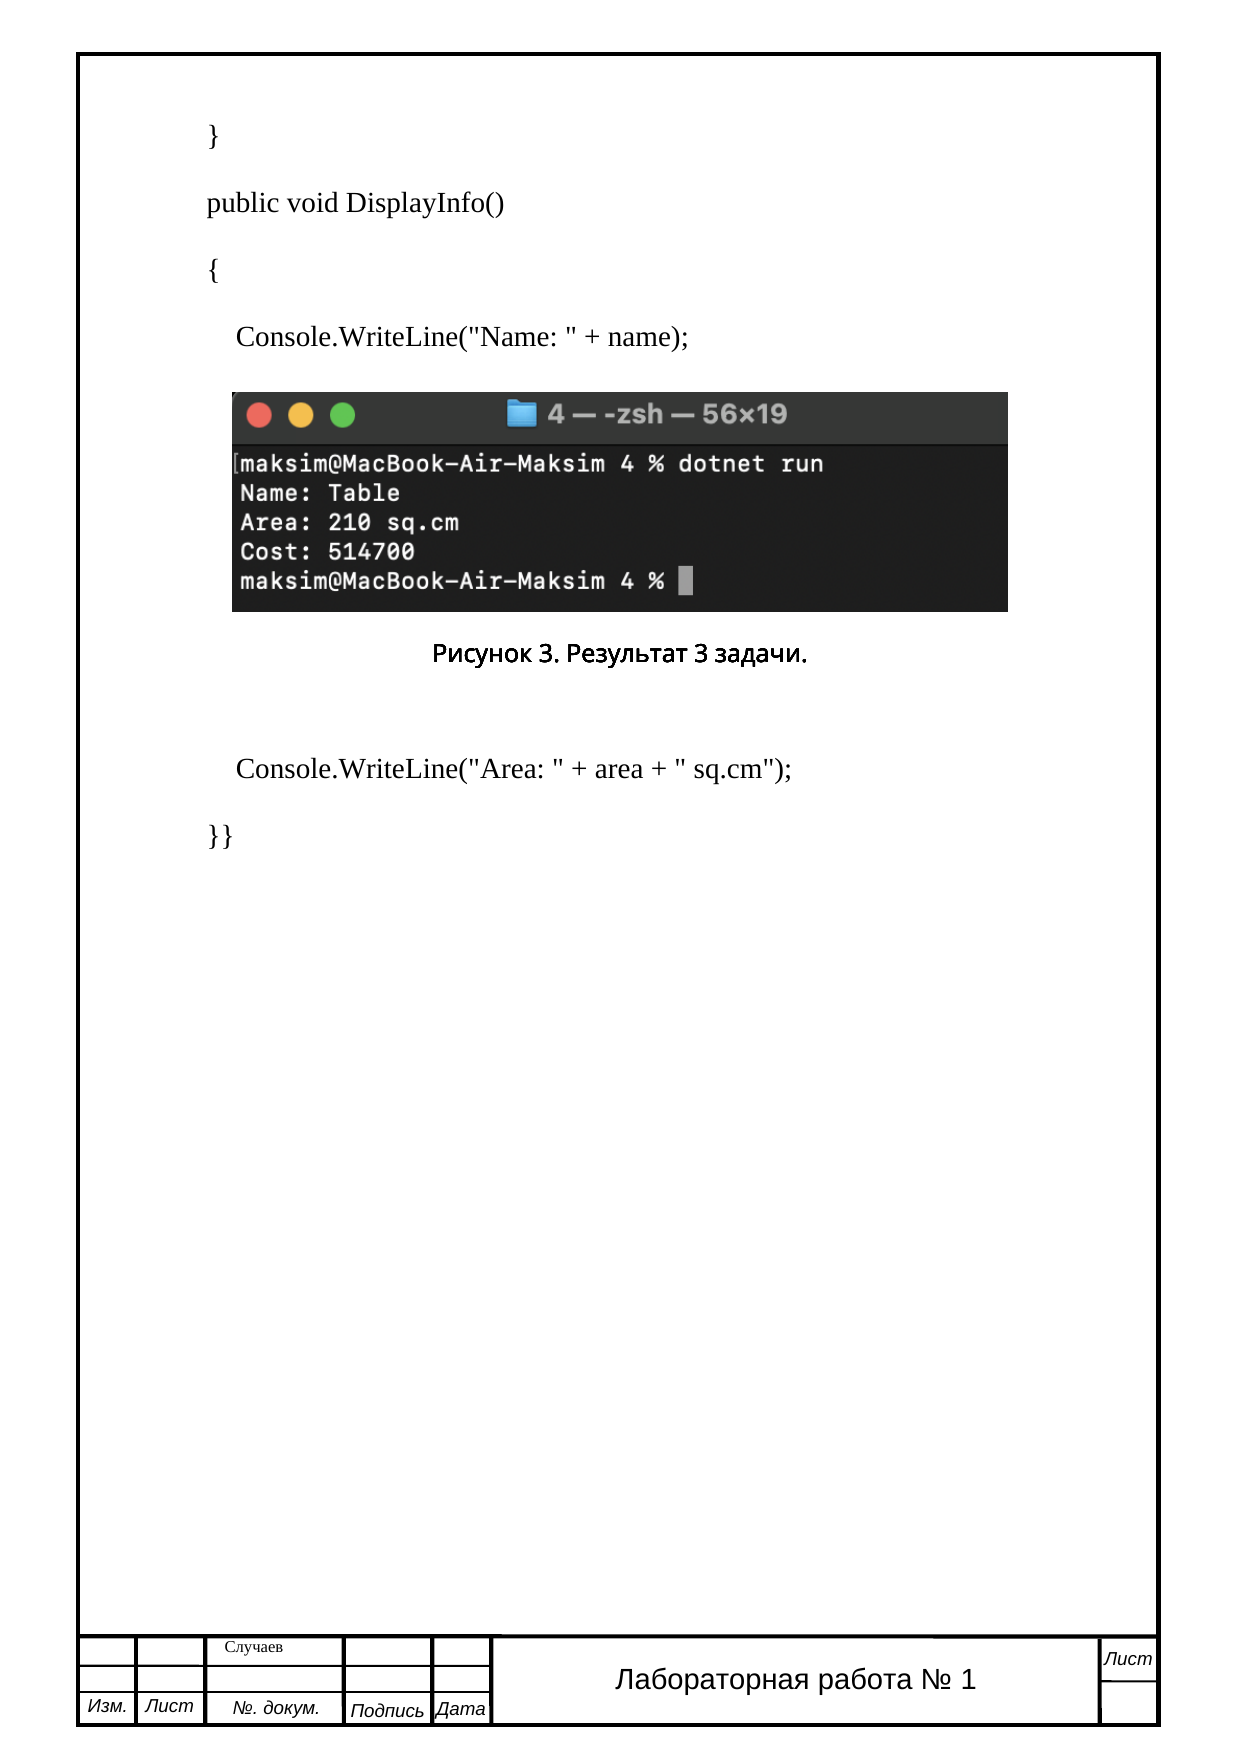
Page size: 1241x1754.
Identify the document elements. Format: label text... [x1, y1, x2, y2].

text Console.WriteLine("Name: " + name); [177, 319, 1152, 353]
text public void DisplayInfo() [177, 186, 1152, 219]
picture [232, 392, 1008, 612]
text { [177, 252, 1152, 286]
text } [177, 118, 1152, 152]
text }} [177, 818, 1152, 852]
